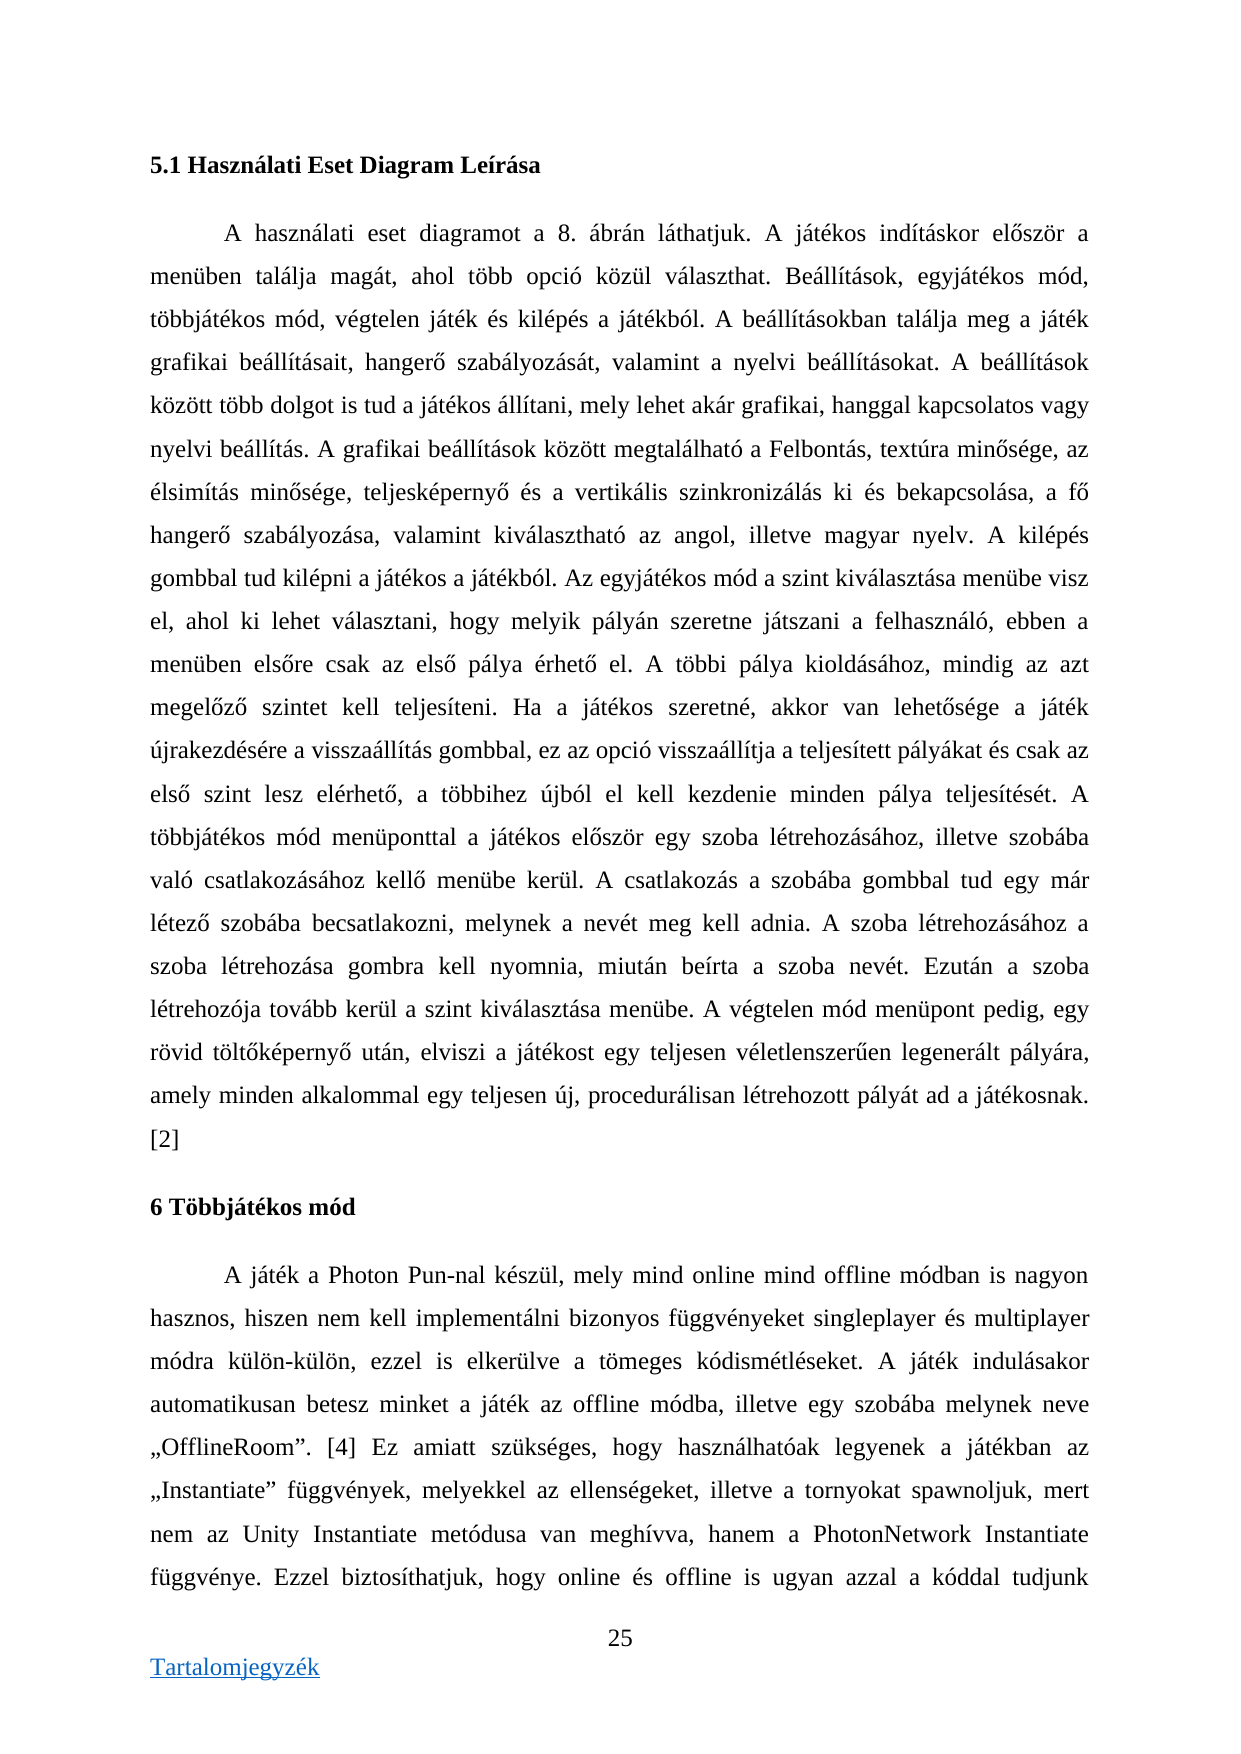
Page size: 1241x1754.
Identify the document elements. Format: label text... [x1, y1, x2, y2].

subtitle 5.1 Használati Eset Diagram Leírása [150, 150, 1090, 179]
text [150, 1260, 1090, 1591]
text A használati eset diagramot a 8. ábrán láthatjuk. A játékos indításkor először a menüben találja magát, ahol több opció közül választhat. Beállítások, egyjátékos mód, többjátékos mód, végtelen játék és kilépés a játékból. A beállításokban találja meg a játék grafikai beállításait, hangerő szabályozását, valamint a nyelvi beállításokat. A beállítások között több dolgot is tud a játékos állítani, mely lehet akár grafikai, hanggal kapcsolatos vagy nyelvi beállítás. A grafikai beállítások között megtalálható a Felbontás, textúra minősége, az élsimítás minősége, teljesképernyő és a vertikális szinkronizálás ki és bekapcsolása, a fő hangerő szabályozása, valamint kiválasztható az angol, illetve magyar nyelv. A kilépés gombbal tud kilépni a játékos a játékból. Az egyjátékos mód a szint kiválasztása menübe visz el, ahol ki lehet választani, hogy melyik pályán szeretne játszani a felhasználó, ebben a menüben elsőre csak az első pálya érhető el. A többi pálya kioldásához, mindig az azt megelőző szintet kell teljesíteni. Ha a játékos szeretné, akkor van lehetősége a játék újrakezdésére a visszaállítás gombbal, ez az opció visszaállítja a teljesített pályákat és csak az első szint lesz elérhető, a többihez újból el kell kezdenie minden pálya teljesítését. A többjátékos mód menüponttal a játékos először egy szoba létrehozásához, illetve szobába való csatlakozásához kellő menübe kerül. A csatlakozás a szobába gombbal tud egy már létező szobába becsatlakozni, melynek a nevét meg kell adnia. A szoba létrehozásához a szoba létrehozása gombra kell nyomnia, miután beírta a szoba nevét. Ezután a szoba létrehozója tovább kerül a szint kiválasztása menübe. A végtelen mód menüpont pedig, egy rövid töltőképernyő után, elviszi a játékost egy teljesen véletlenszerűen legenerált pályára, amely minden alkalommal egy teljesen új, procedurálisan létrehozott pályát ad a játékosnak. [2] [150, 218, 1090, 1152]
subtitle 6 Többjátékos mód [150, 1192, 1090, 1221]
